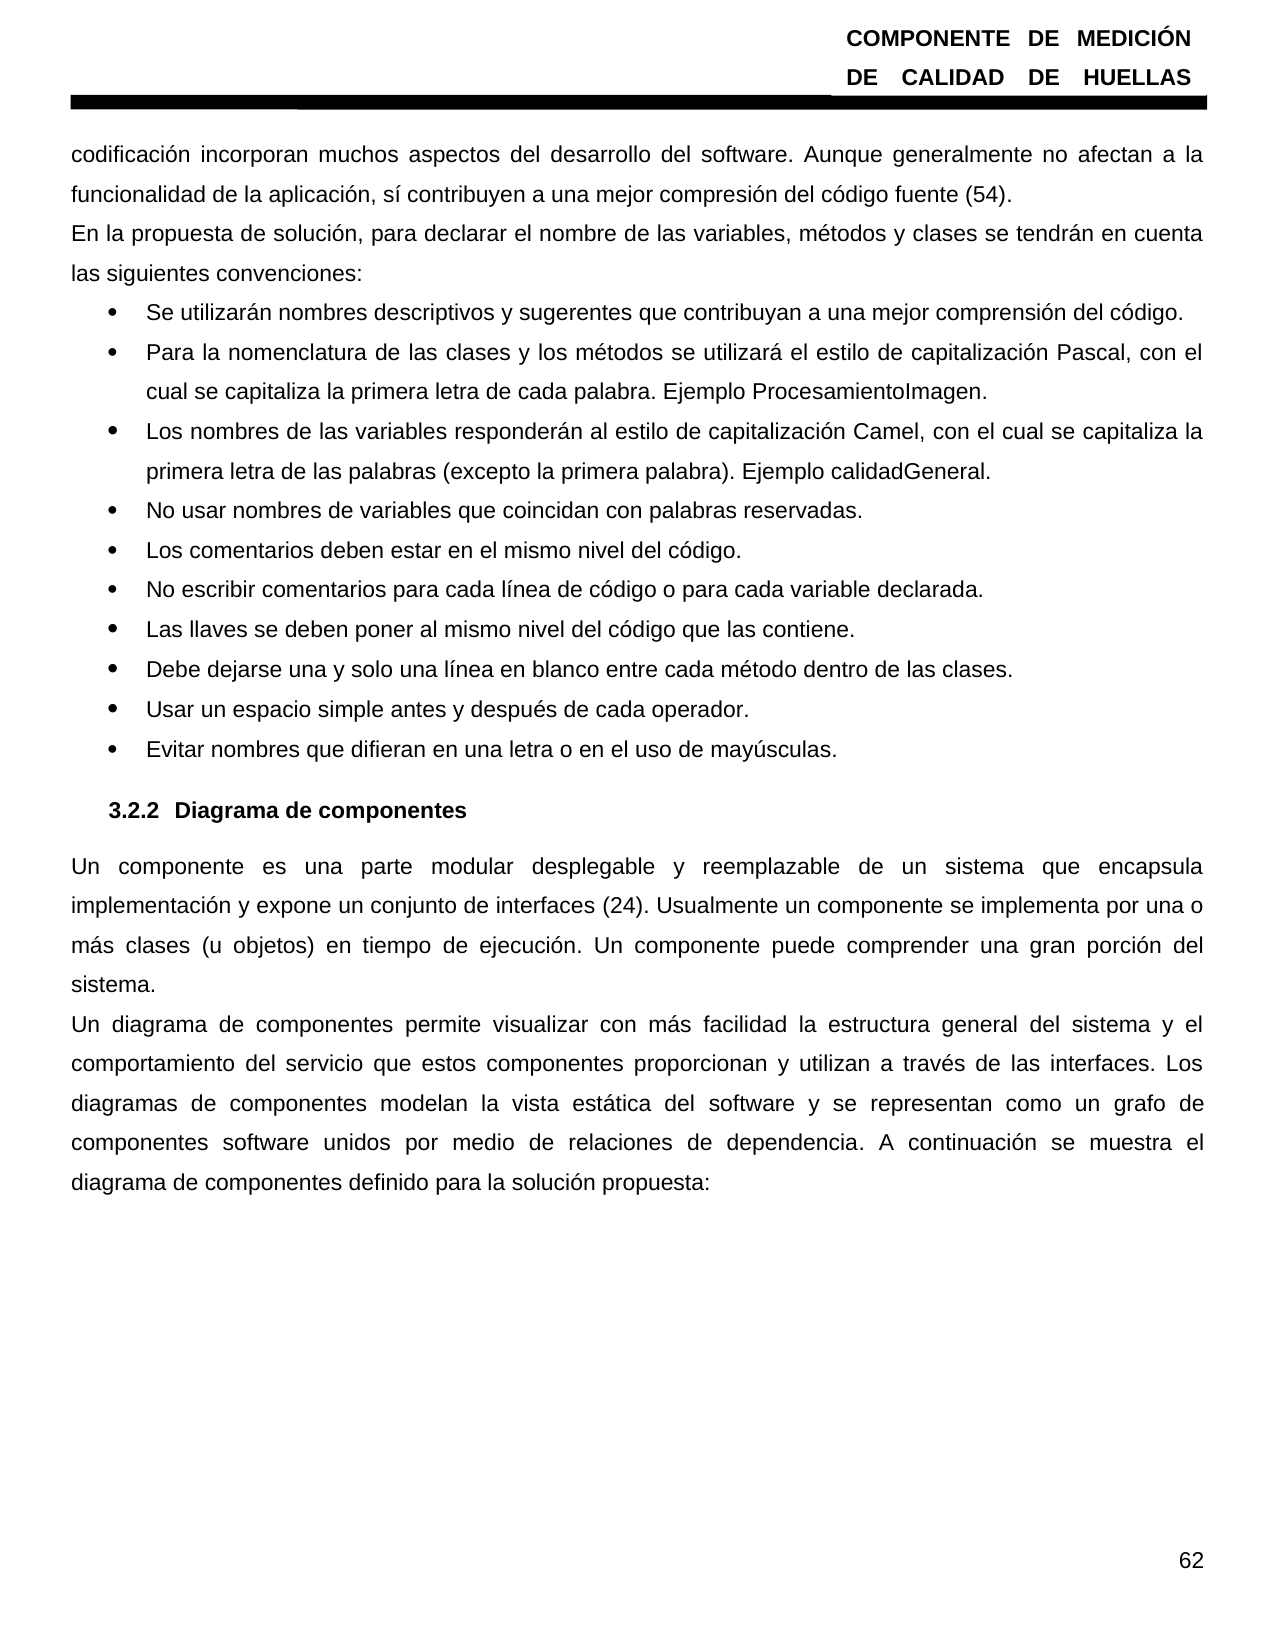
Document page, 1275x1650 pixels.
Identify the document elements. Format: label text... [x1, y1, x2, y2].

list Usar un espacio simple antes y después de cada operador. [108, 696, 1204, 723]
list Diagrama de componentes [108, 797, 1204, 823]
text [71, 141, 1204, 207]
list Debe dejarse una y solo una línea en blanco entre cada método dentro de las clases. [108, 656, 1204, 683]
list Evitar nombres que difieran en una letra o en el uso de mayúsculas. [108, 736, 1204, 763]
list Se utilizarán nombres descriptivos y sugerentes que contribuyan a una mejor comprensión del código. [108, 299, 1204, 326]
list Las llaves se deben poner al mismo nivel del código que las contiene. [108, 616, 1204, 642]
text Un componente es una parte modular desplegable y reemplazable de un sistema que encapsula implementación y expone un conjunto de interfaces. Usualmente un componente se implementa por una o más clases (u objetos) en tiempo de ejecución. Un componente puede comprender una gran porción del sistema. [71, 853, 1204, 998]
list No escribir comentarios para cada línea de código o para cada variable declarada. [108, 576, 1204, 602]
list No usar nombres de variables que coincidan con palabras reservadas. [108, 497, 1204, 523]
list Los nombres de las variables responderán al estilo de capitalización Camel, con el cual se capitaliza la primera letra de las palabras (excepto la primera palabra). Ejemplo calidadGeneral. [108, 418, 1204, 484]
text Un diagrama de componentes permite visualizar con más facilidad la estructura general del sistema y el comportamiento del servicio que estos componentes proporcionan y utilizan a través de las interfaces. Los diagramas de componentes modelan la vista estática del software y se representan como un grafo de componentes software unidos por medio de relaciones de dependencia. A continuación se muestra el diagrama de componentes definido para la solución propuesta: [71, 1011, 1204, 1195]
text En la propuesta de solución, para declarar el nombre de las variables, métodos y clases se tendrán en cuenta las siguientes convenciones: [71, 220, 1204, 286]
list Para la nomenclatura de las clases y los métodos se utilizará el estilo de capitalización Pascal, con el cual se capitaliza la primera letra de cada palabra. Ejemplo ProcesamientoImagen. [108, 339, 1204, 404]
list Los comentarios deben estar en el mismo nivel del código. [108, 537, 1204, 563]
